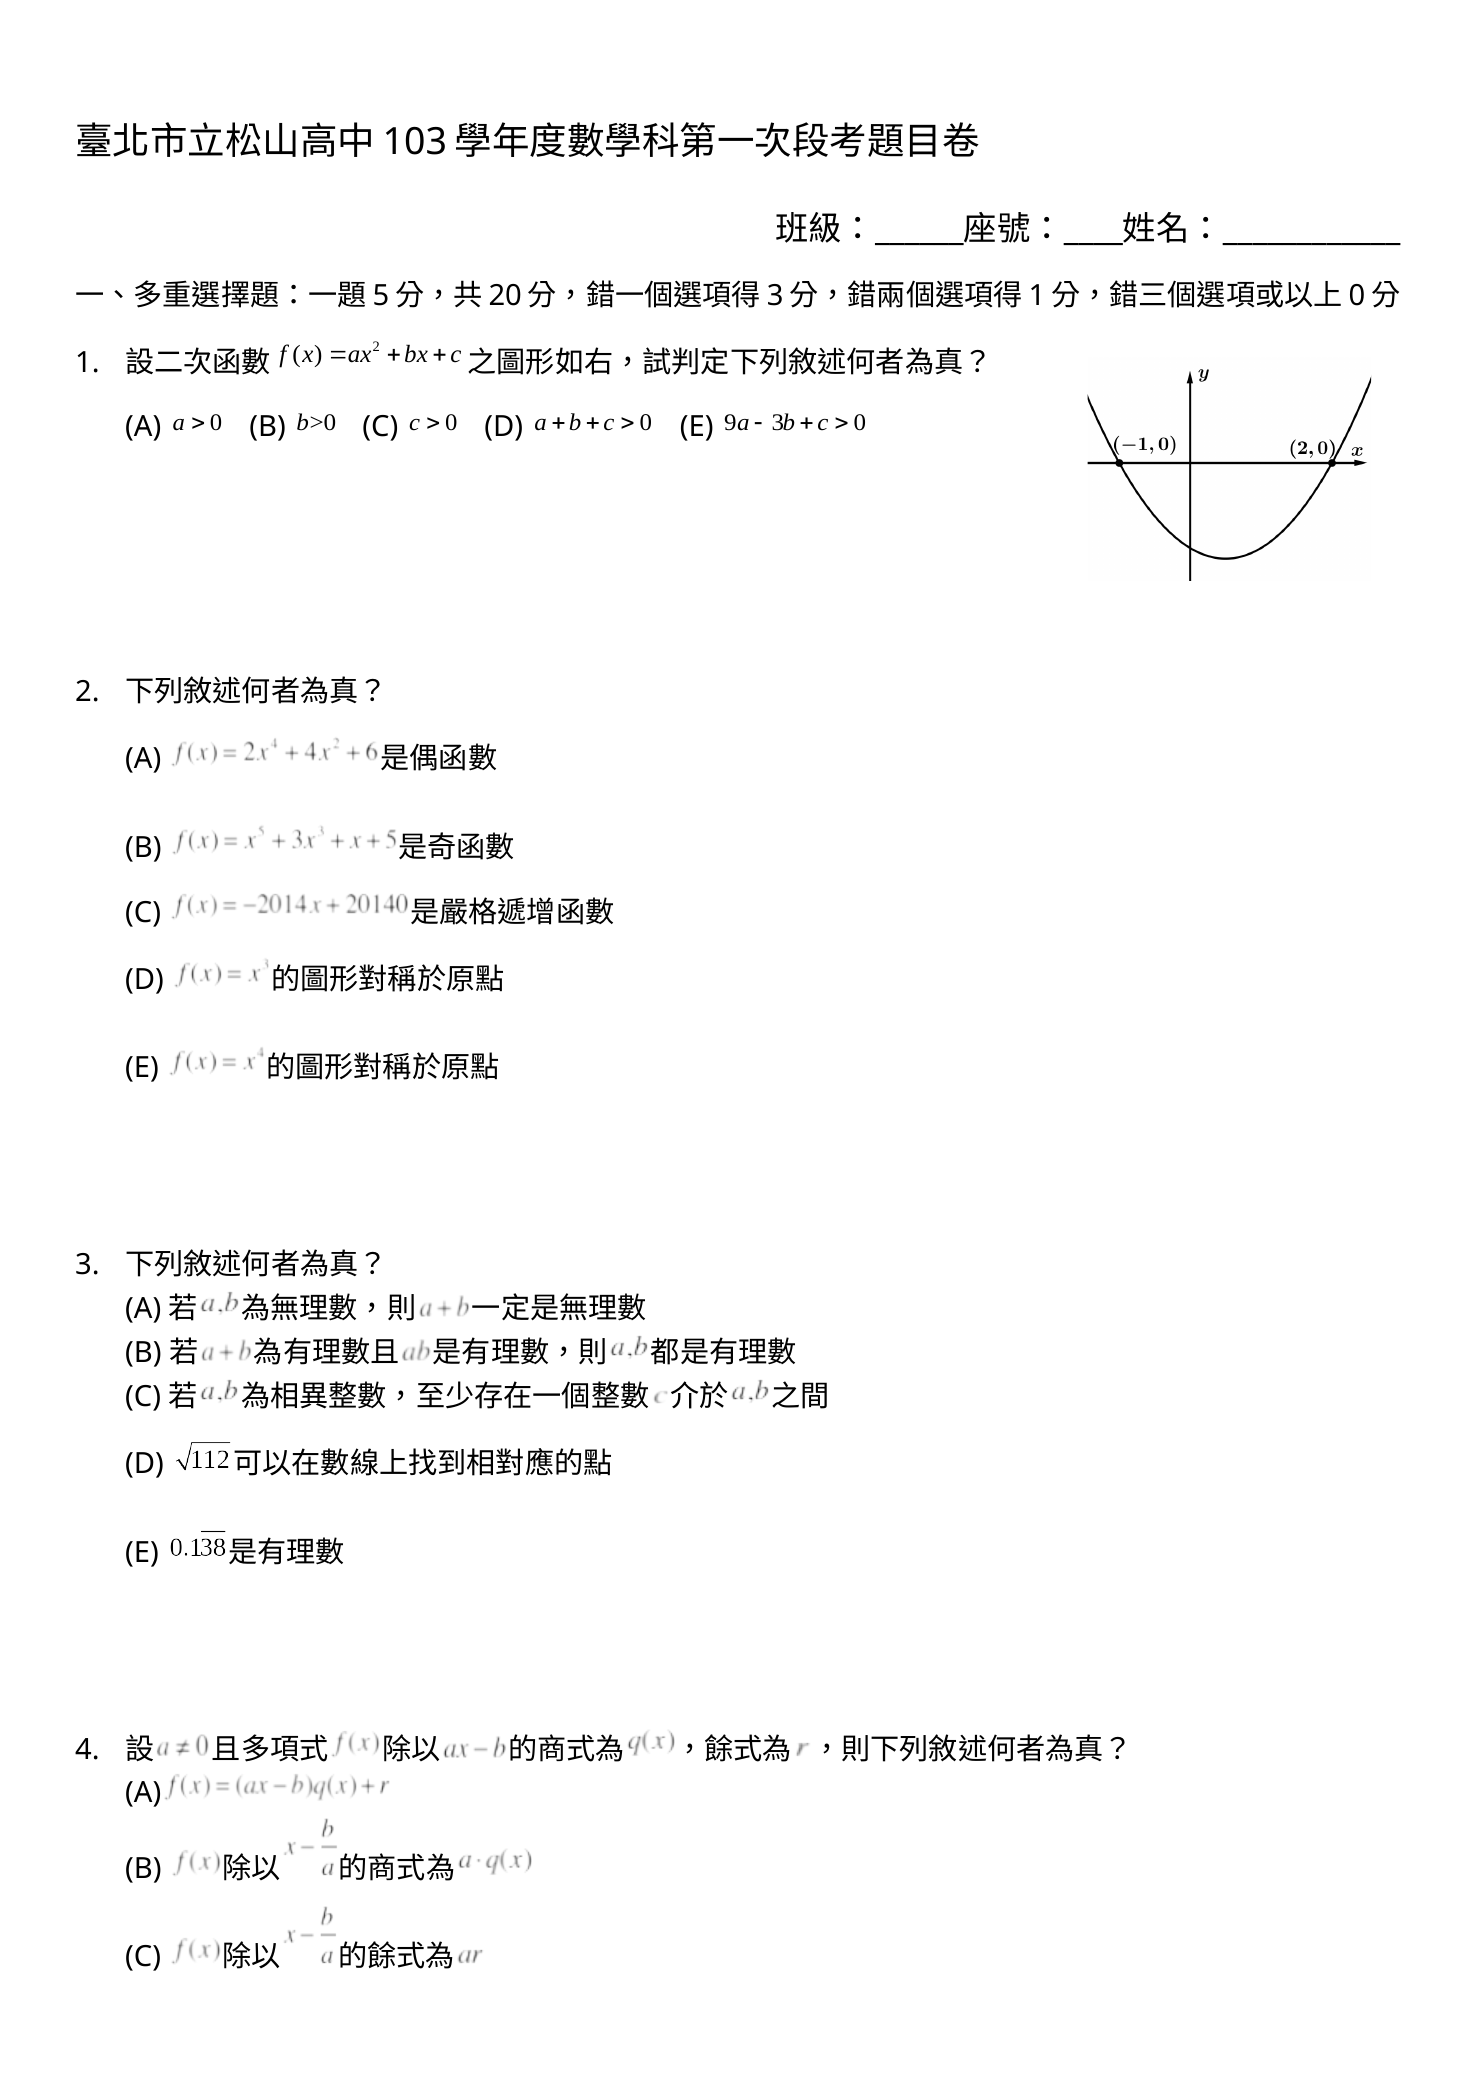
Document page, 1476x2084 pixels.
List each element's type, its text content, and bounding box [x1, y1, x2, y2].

list 設二次函數之圖形如右，試判定下列敘述何者為真？ (A) (B) (C) (D) (E) [75, 314, 1400, 667]
list 下列敘述何者為真？ (A) 是偶函數 (B) 是奇函數 (C) 是嚴格遞增函數 (D) 的圖形對稱於原點 (E) 的圖形對稱於原點 [75, 667, 1400, 1240]
text 一、多重選擇題：一題5分，共20分，錯一個選項得3分，錯兩個選項得1分，錯三個選項或以上0分 [75, 271, 1400, 314]
text 臺北市立松山高中103學年度數學科第一次段考題目卷 [75, 94, 1400, 182]
picture [1087, 357, 1372, 581]
text 班級：______座號：____姓名：____________ [75, 182, 1400, 271]
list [75, 1724, 1400, 1989]
list 下列敘述何者為真？ (A) 若為無理數，則一定是無理數 (B) 若為有理數且是有理數，則都是有理數 (C) 若為相異整數，至少存在一個整數介於之間 (D) 可以在數線上找到相對應的點 (E) 是有理數 [75, 1240, 1400, 1724]
